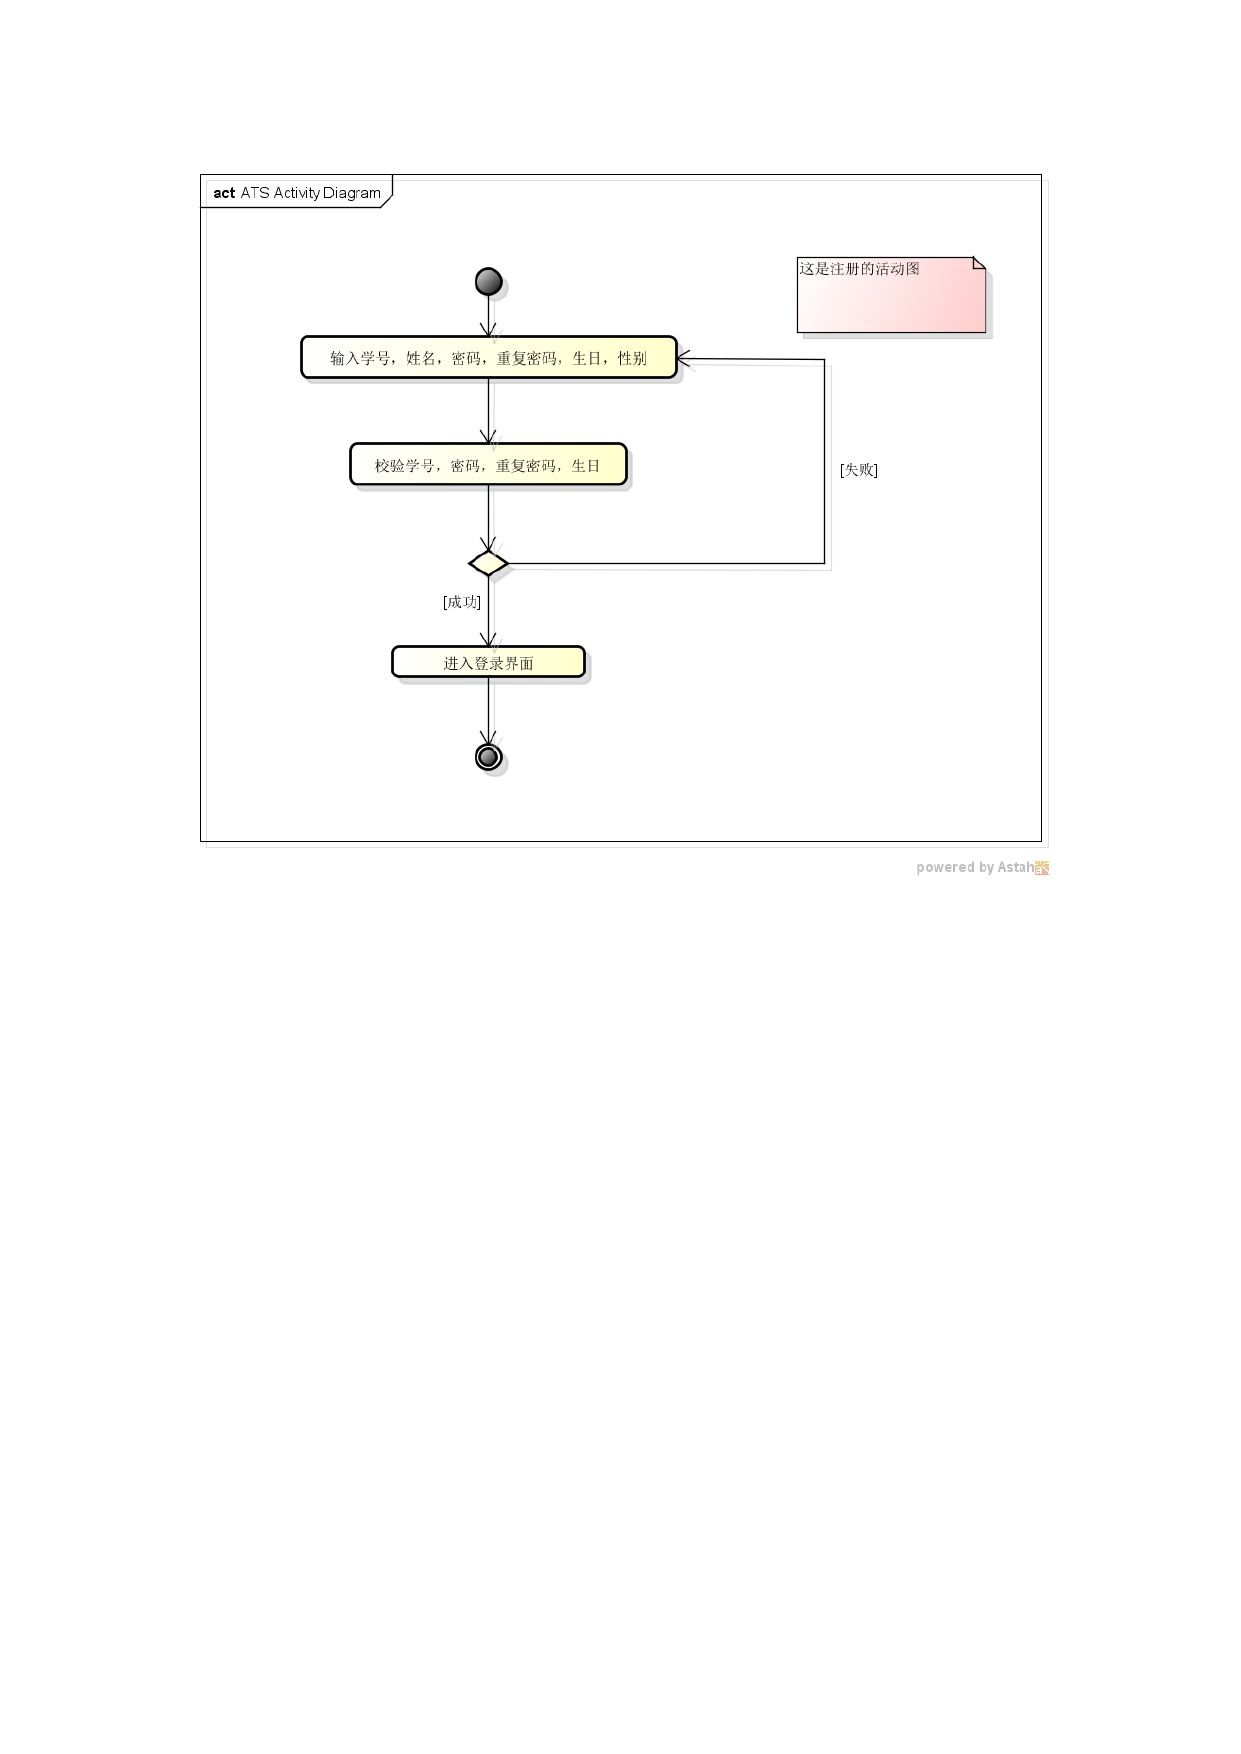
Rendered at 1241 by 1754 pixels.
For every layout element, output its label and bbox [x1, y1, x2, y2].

picture [187, 162, 1053, 879]
